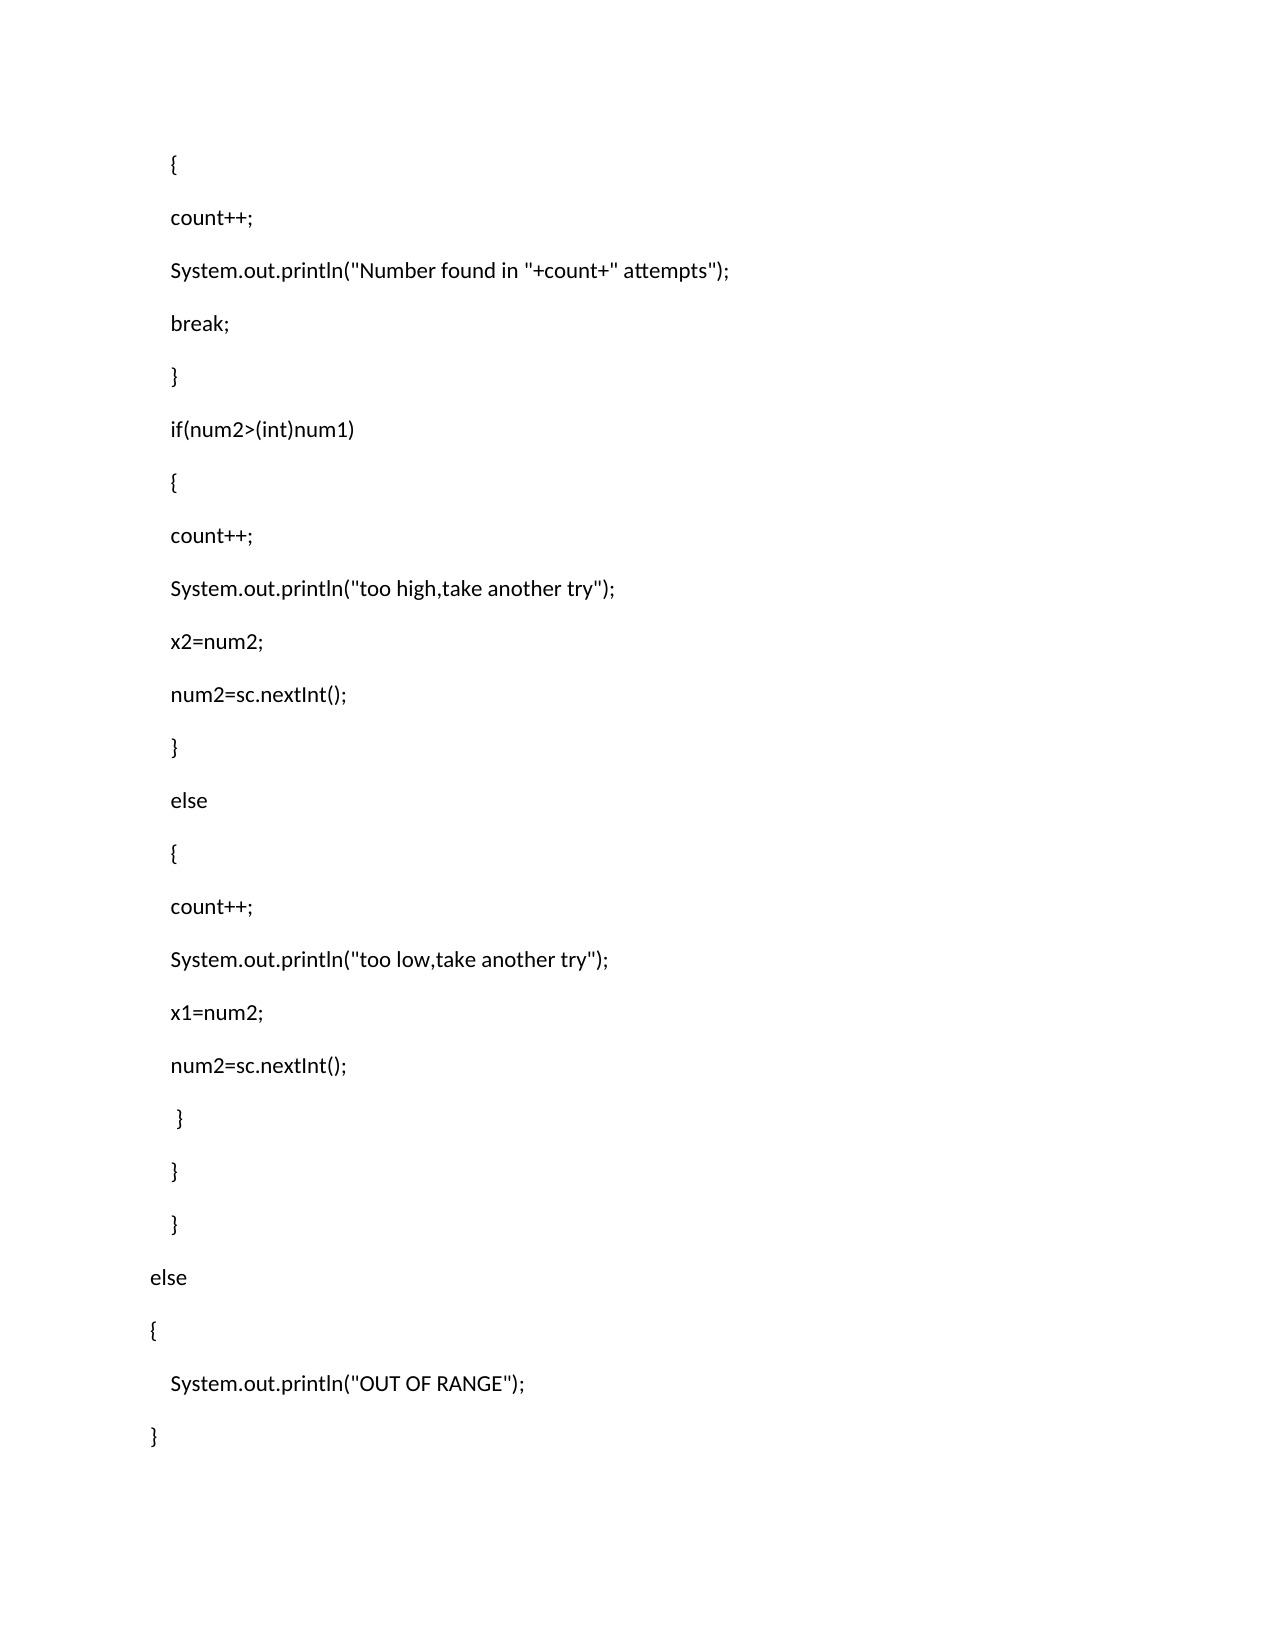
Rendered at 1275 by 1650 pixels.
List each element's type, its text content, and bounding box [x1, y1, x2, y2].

text { [150, 150, 1125, 178]
text { [150, 468, 1125, 496]
text } [150, 1104, 1125, 1132]
text { [150, 1316, 1125, 1344]
text } [150, 362, 1125, 390]
text } [150, 1210, 1125, 1238]
text } [150, 1157, 1125, 1185]
text { [150, 839, 1125, 867]
text System.out.println("Number found in "+count+" attempts"); [150, 256, 1125, 284]
text break; [150, 309, 1125, 337]
text System.out.println("OUT OF RANGE"); [150, 1369, 1125, 1397]
text if(num2>(int)num1) [150, 415, 1125, 443]
text } [150, 1422, 1125, 1451]
text else [150, 1263, 1125, 1291]
text System.out.println("too high,take another try"); [150, 574, 1125, 602]
text x1=num2; [150, 998, 1125, 1026]
text x2=num2; [150, 627, 1125, 655]
text else [150, 786, 1125, 814]
text count++; [150, 203, 1125, 231]
text count++; [150, 521, 1125, 549]
text count++; [150, 892, 1125, 920]
text System.out.println("too low,take another try"); [150, 945, 1125, 973]
text } [150, 733, 1125, 761]
text num2=sc.nextInt(); [150, 1051, 1125, 1079]
text num2=sc.nextInt(); [150, 680, 1125, 708]
